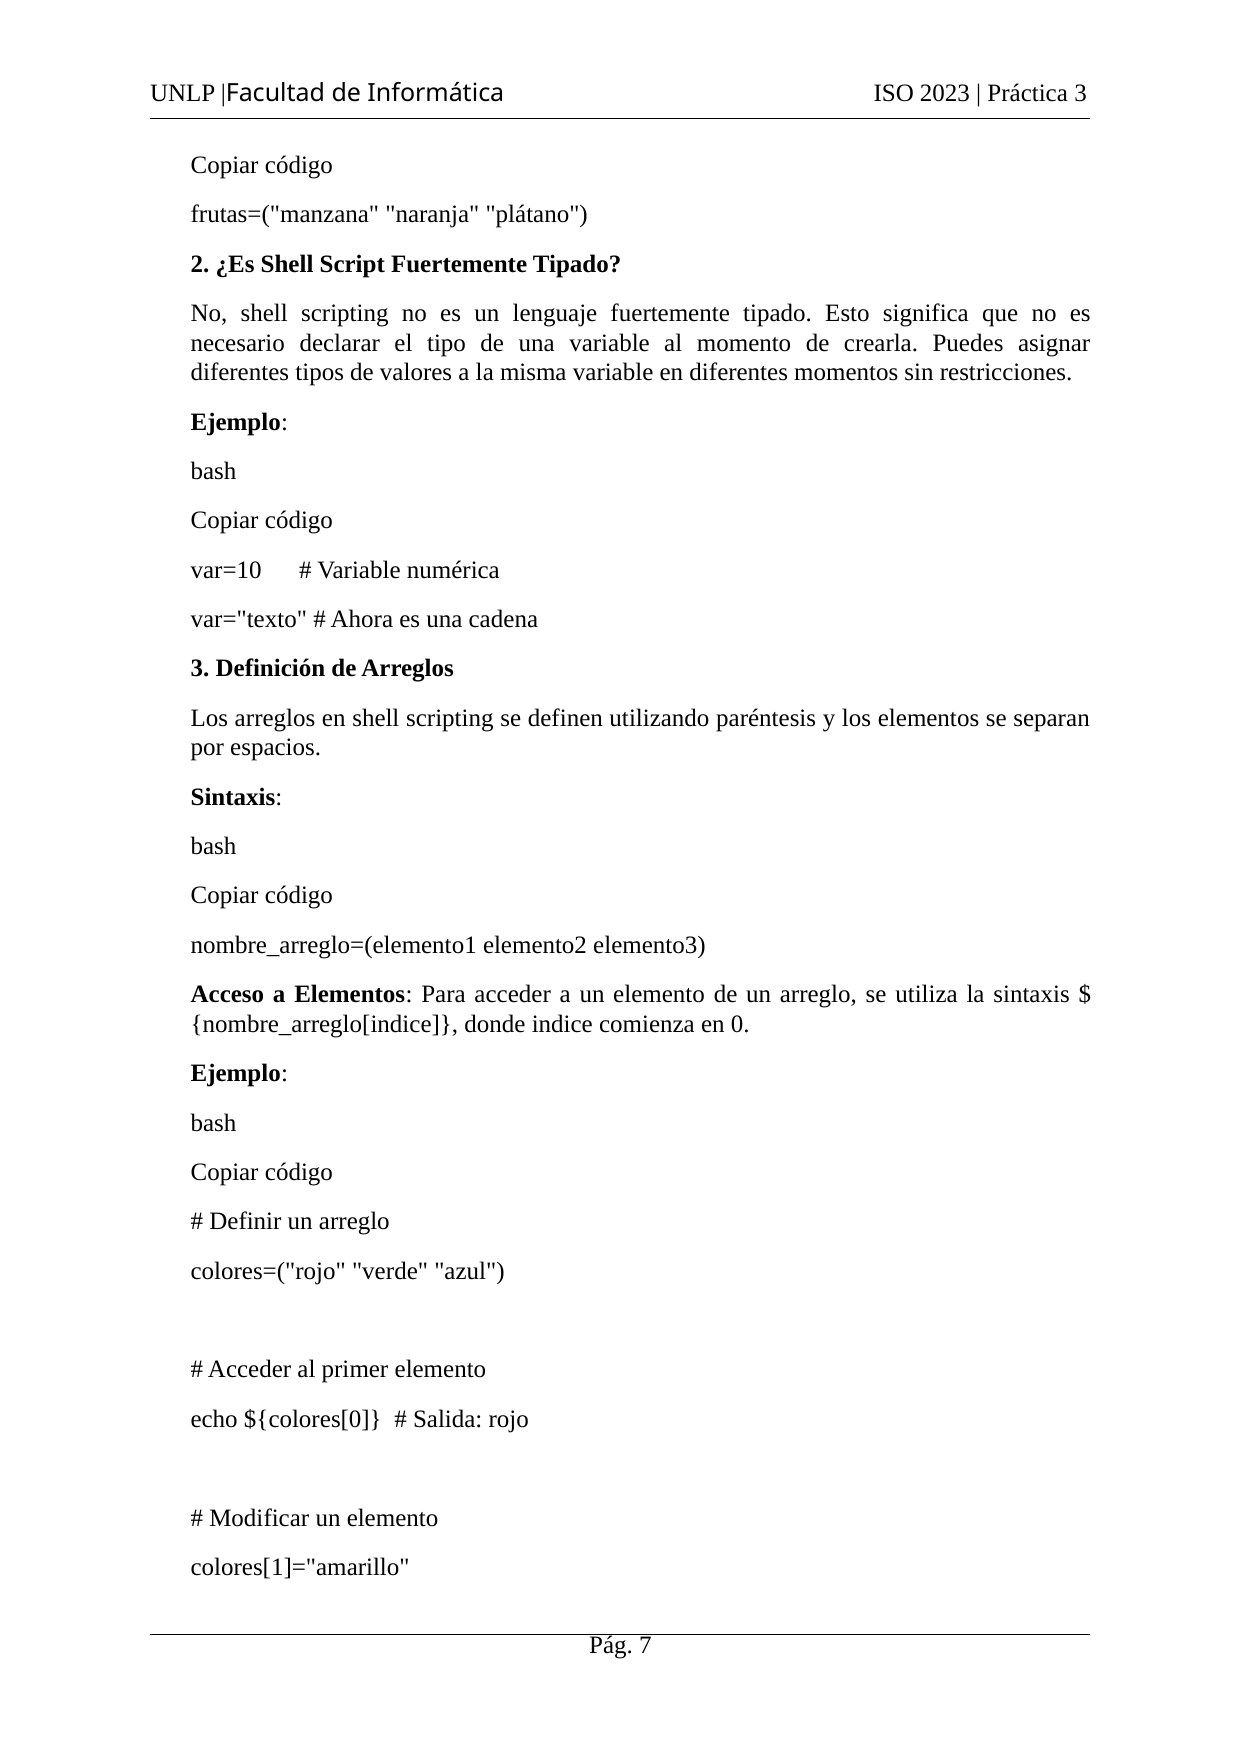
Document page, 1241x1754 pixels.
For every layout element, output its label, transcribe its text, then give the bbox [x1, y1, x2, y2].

text 2. ¿Es Shell Script Fuertemente Tipado? [190, 249, 1092, 277]
text colores=("rojo" "verde" "azul") [190, 1256, 1092, 1284]
text Copiar código [190, 1157, 1092, 1186]
text Copiar código [190, 881, 1092, 909]
text Copiar código [190, 150, 1092, 179]
text # Modificar un elemento [190, 1503, 1092, 1531]
text Copiar código [190, 505, 1092, 534]
text var="texto" # Ahora es una cadena [190, 604, 1092, 633]
text bash [190, 1108, 1092, 1136]
text No, shell scripting no es un lenguaje fuertemente tipado. Esto significa que no es necesario declarar el tipo de una variable al momento de crearla. Puedes asignar diferentes tipos de valores a la misma variable en diferentes momentos sin restricciones. [190, 298, 1092, 386]
text var=10 # Variable numérica [190, 555, 1092, 583]
text # Acceder al primer elemento [190, 1354, 1092, 1383]
text echo ${colores[0]} # Salida: rojo [190, 1404, 1092, 1433]
text Acceso a Elementos: Para acceder a un elemento de un arreglo, se utiliza la sintaxis ${nombre_arreglo[indice]}, donde indice comienza en 0. [190, 979, 1092, 1038]
text 3. Definición de Arreglos [190, 653, 1092, 682]
text bash [190, 831, 1092, 860]
text Ejemplo: [190, 1058, 1092, 1087]
text Ejemplo: [190, 407, 1092, 435]
text colores[1]="amarillo" [190, 1552, 1092, 1581]
text Los arreglos en shell scripting se definen utilizando paréntesis y los elementos se separan por espacios. [190, 703, 1092, 761]
text # Definir un arreglo [190, 1206, 1092, 1235]
text Sintaxis: [190, 782, 1092, 811]
text frutas=("manzana" "naranja" "plátano") [190, 199, 1092, 228]
text nombre_arreglo=(elemento1 elemento2 elemento3) [190, 930, 1092, 959]
text bash [190, 456, 1092, 485]
